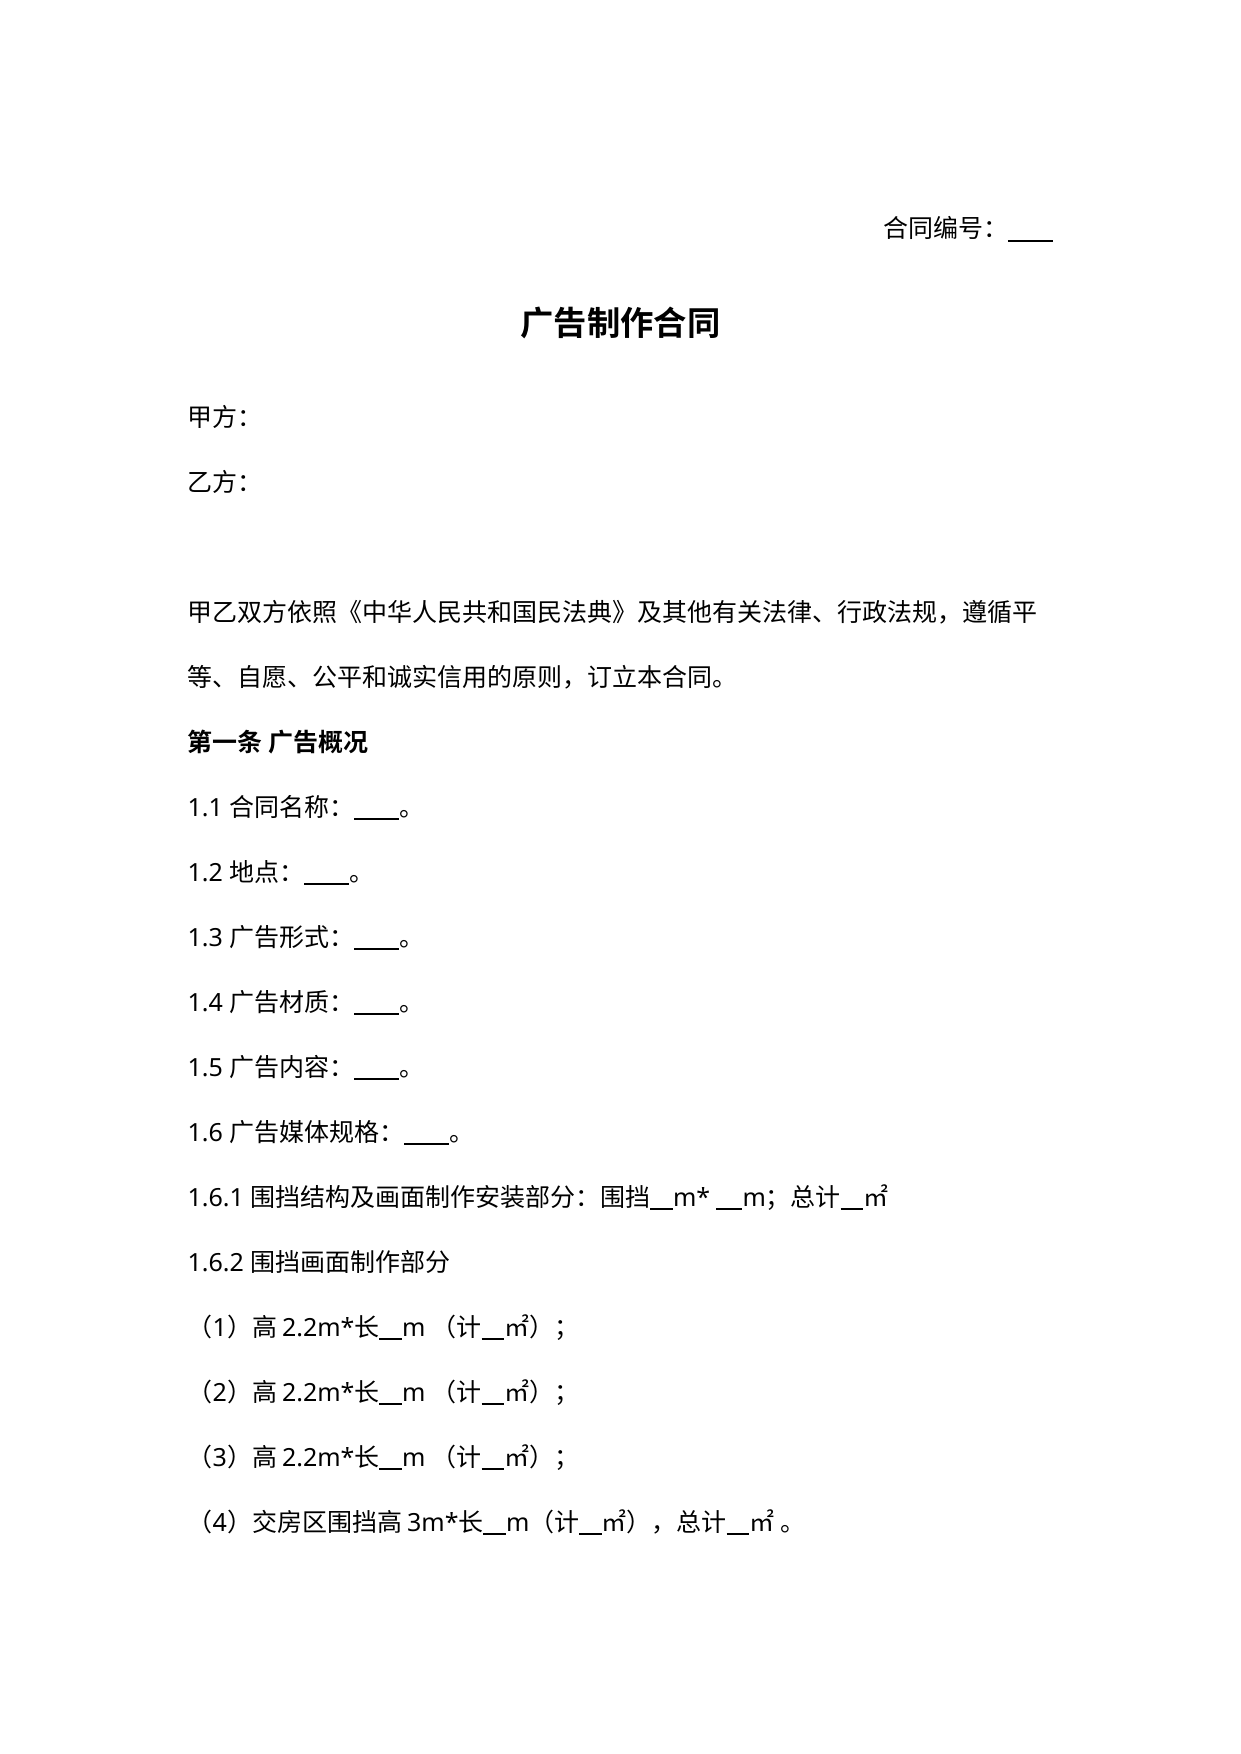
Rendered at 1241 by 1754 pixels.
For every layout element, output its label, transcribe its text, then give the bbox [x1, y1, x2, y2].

text （2）高2.2m*长 m （计 ㎡）； [187, 1358, 1053, 1423]
text 甲乙双方依照《中华人民共和国民法典》及其他有关法律、行政法规，遵循平等、自愿、公平和诚实信用的原则，订立本合同。 [187, 578, 1053, 708]
subtitle 第一条 广告概况 [187, 708, 1053, 773]
text 1.5 广告内容： 。 [187, 1033, 1053, 1098]
subtitle 广告制作合同 [187, 289, 1053, 354]
text （1）高2.2m*长 m （计 ㎡）； [187, 1293, 1053, 1358]
text 1.1 合同名称： 。 [187, 773, 1053, 838]
text 甲方： [187, 383, 1053, 448]
text 乙方： [187, 448, 1053, 513]
text （4）交房区围挡高3m*长 m（计 ㎡），总计 ㎡ 。 [187, 1488, 1053, 1553]
text 1.3 广告形式： 。 [187, 903, 1053, 968]
text 1.6 广告媒体规格： 。 [187, 1098, 1053, 1163]
text （3）高2.2m*长 m （计 ㎡）； [187, 1423, 1053, 1488]
text 1.2 地点： 。 [187, 838, 1053, 903]
text 1.4 广告材质： 。 [187, 968, 1053, 1033]
text 1.6.1 围挡结构及画面制作安装部分：围挡 m* m；总计 ㎡ [187, 1163, 1053, 1228]
text 合同编号： [187, 194, 1053, 259]
text 1.6.2 围挡画面制作部分 [187, 1228, 1053, 1293]
